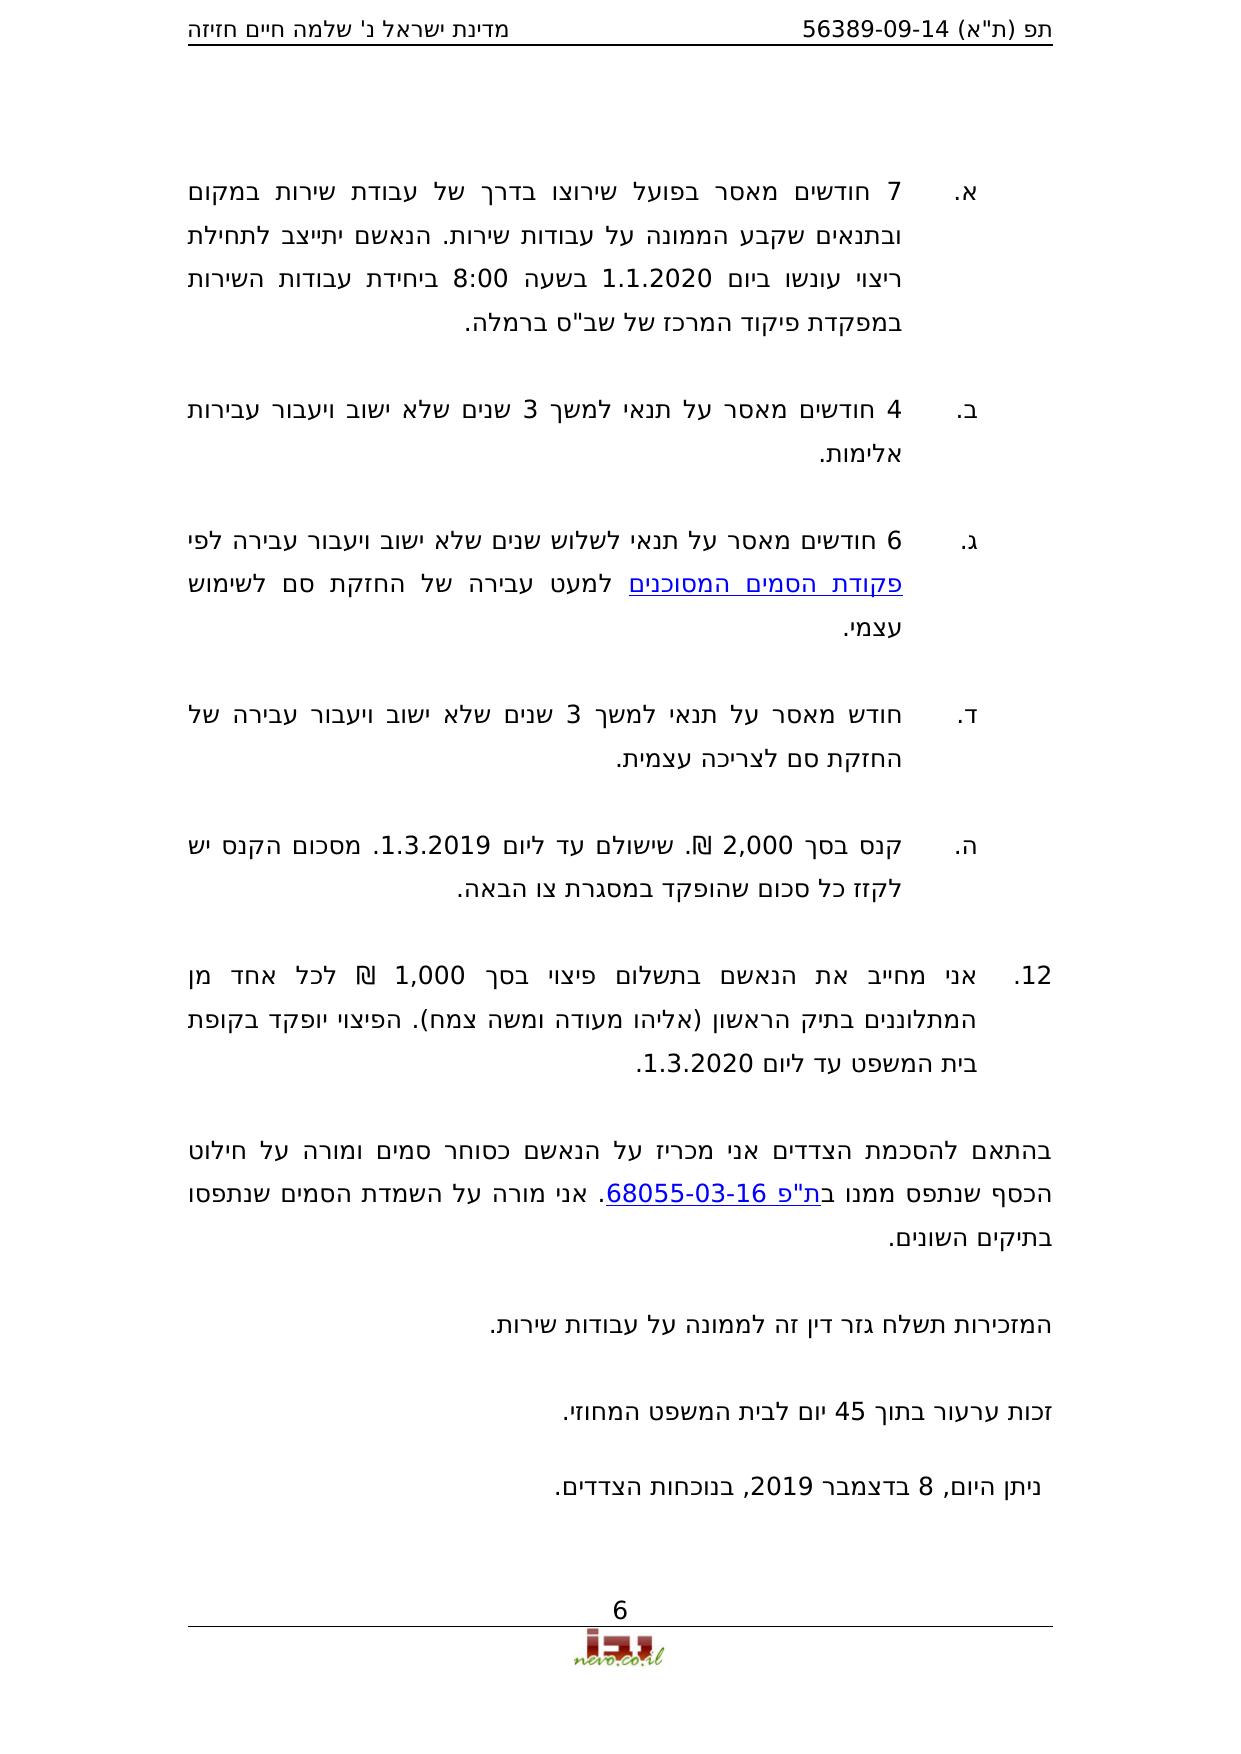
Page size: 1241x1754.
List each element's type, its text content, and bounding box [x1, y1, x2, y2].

text ה. קנס בסך 2,000 ₪. שישולם עד ליום 1.3.2019. מסכום הקנס יש לקזז כל סכום שהופקד במסגרת צו הבאה. [187, 831, 978, 904]
text זכות ערעור בתוך 45 יום לבית המשפט המחוזי. [187, 1397, 1053, 1426]
text 12. אני מחייב את הנאשם בתשלום פיצוי בסך 1,000 ₪ לכל אחד מן המתלוננים בתיק הראשון (אליהו מעודה ומשה צמח). הפיצוי יופקד בקופת בית המשפט עד ליום 1.3.2020. [187, 962, 1053, 1078]
text ב. 4 חודשים מאסר על תנאי למשך 3 שנים שלא ישוב ויעבור עבירות אלימות. [187, 395, 978, 468]
text ד. חודש מאסר על תנאי למשך 3 שנים שלא ישוב ויעבור עבירה של החזקת סם לצריכה עצמית. [187, 700, 978, 773]
text 54678313ניתן היום, 8 בדצמבר 2019, בנוכחות הצדדים. [187, 1472, 1053, 1501]
picture [574, 1628, 666, 1667]
text א. 7 חודשים מאסר בפועל שירוצו בדרך של עבודת שירות במקום ובתנאים שקבע הממונה על עבודות שירות. הנאשם יתייצב לתחילת ריצוי עונשו ביום 1.1.2020 בשעה 8:00 ביחידת עבודות השירות במפקדת פיקוד המרכז של שב"ס ברמלה. [187, 177, 978, 338]
text בהתאם להסכמת הצדדים אני מכריז על הנאשם כסוחר סמים ומורה על חילוט הכסף שנתפס ממנו בת"פ 68055-03-16. אני מורה על השמדת הסמים שנתפסו בתיקים השונים. [187, 1136, 1053, 1253]
text המזכירות תשלח גזר דין זה לממונה על עבודות שירות. [187, 1310, 1053, 1339]
text ג. 6 חודשים מאסר על תנאי לשלוש שנים שלא ישוב ויעבור עבירה לפי פקודת הסמים המסוכנים למעט עבירה של החזקת סם לשימוש עצמי. [187, 526, 978, 643]
